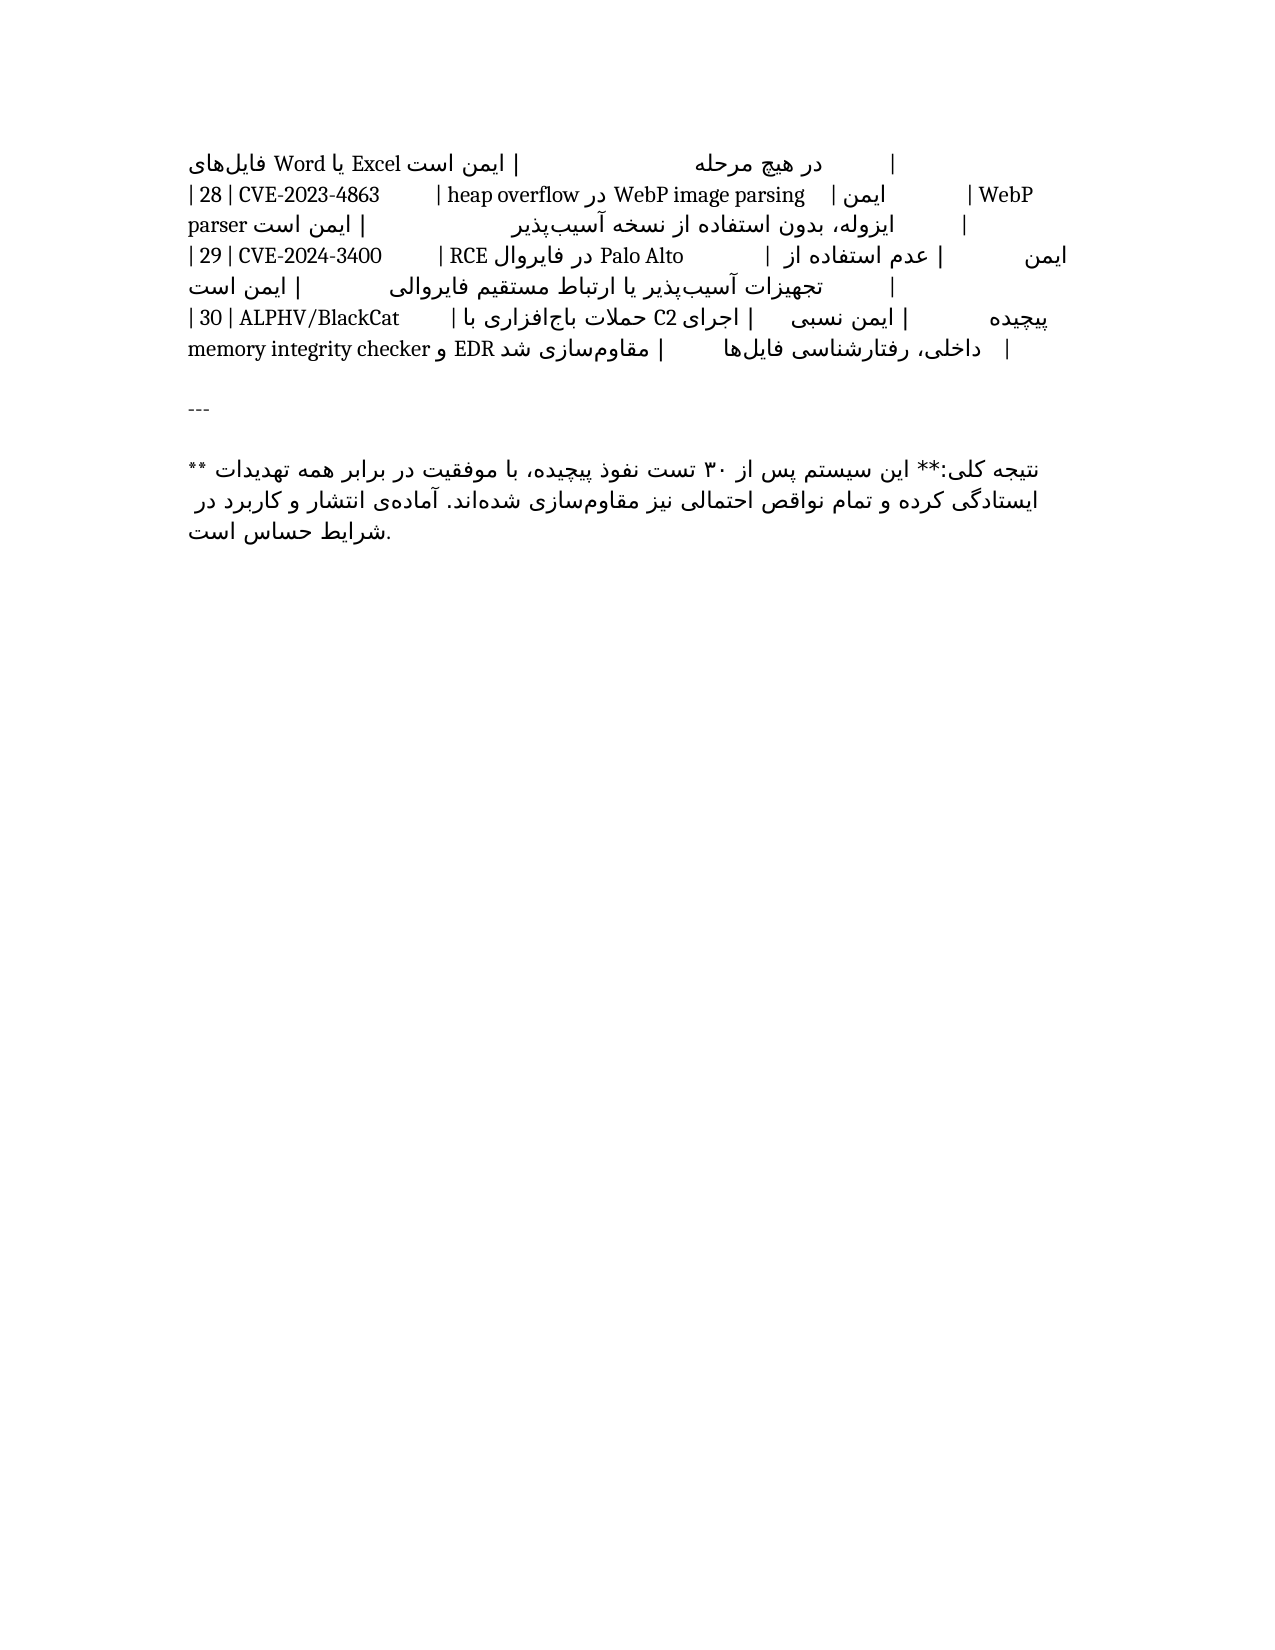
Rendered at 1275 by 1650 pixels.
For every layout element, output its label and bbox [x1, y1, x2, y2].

text [187, 150, 1087, 606]
